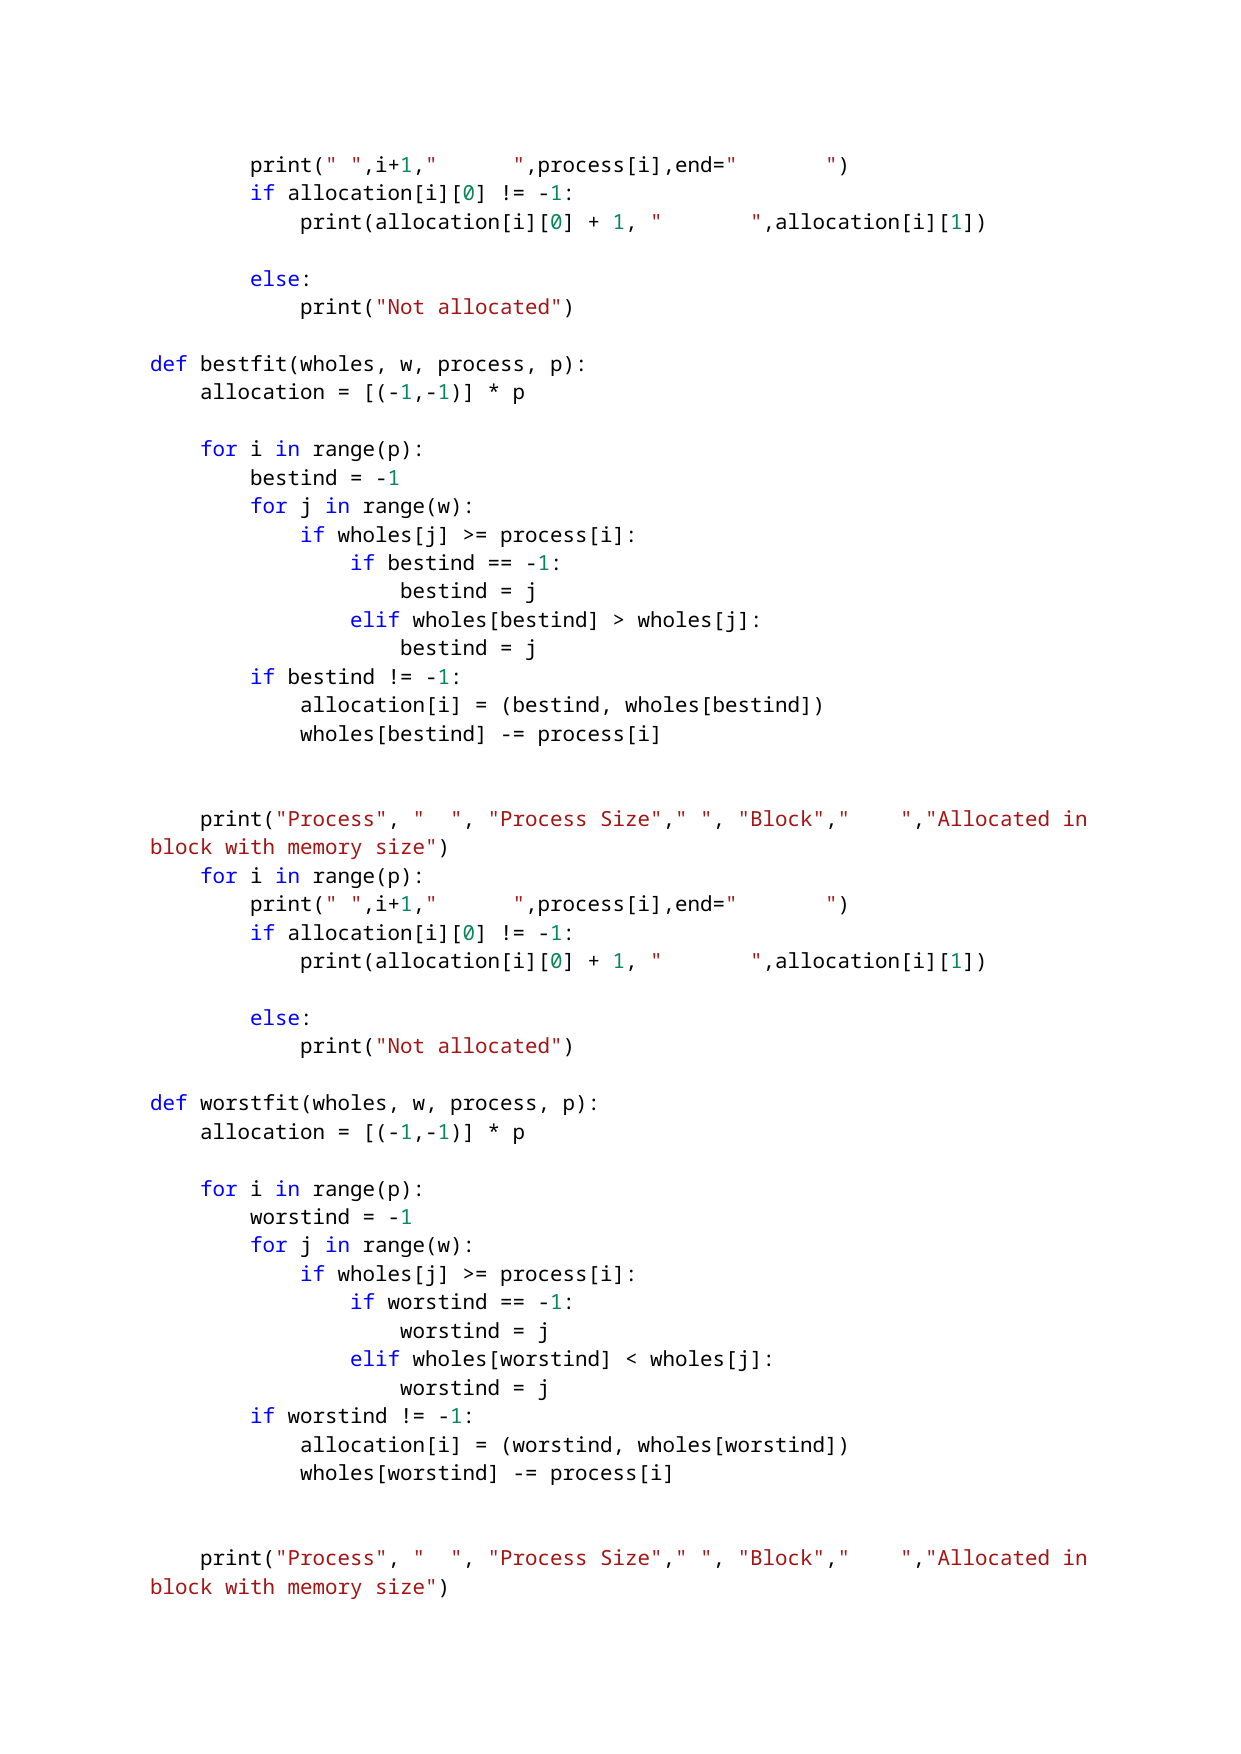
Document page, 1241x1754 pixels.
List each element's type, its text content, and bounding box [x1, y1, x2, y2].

text if allocation[i][0] != -1: [150, 918, 1090, 946]
text elif wholes[worstind] < wholes[j]: [150, 1344, 1090, 1373]
text print(allocation[i][0] + 1, " ",allocation[i][1]) [150, 946, 1090, 975]
text wholes[worstind] -= process[i] [150, 1458, 1090, 1487]
text if bestind == -1: [150, 548, 1090, 577]
text allocation[i] = (bestind, wholes[bestind]) [150, 690, 1090, 719]
text for i in range(p): [150, 434, 1090, 463]
text if worstind != -1: [150, 1401, 1090, 1430]
text allocation = [(-1,-1)] * p [150, 1117, 1090, 1145]
text for j in range(w): [150, 1231, 1090, 1259]
text if wholes[j] >= process[i]: [150, 520, 1090, 548]
text print("Not allocated") [150, 292, 1090, 321]
text bestind = j [150, 577, 1090, 605]
text def worstfit(wholes, w, process, p): [150, 1088, 1090, 1117]
text allocation[i] = (worstind, wholes[worstind]) [150, 1430, 1090, 1458]
text wholes[bestind] -= process[i] [150, 719, 1090, 747]
text def bestfit(wholes, w, process, p): [150, 349, 1090, 377]
text worstind = -1 [150, 1202, 1090, 1231]
text else: [150, 1003, 1090, 1032]
text if worstind == -1: [150, 1287, 1090, 1316]
text bestind = j [150, 633, 1090, 662]
text print(" ",i+1," ",process[i],end=" ") [150, 889, 1090, 918]
text print("Not allocated") [150, 1032, 1090, 1060]
text elif wholes[bestind] > wholes[j]: [150, 605, 1090, 633]
text print(allocation[i][0] + 1, " ",allocation[i][1]) [150, 207, 1090, 235]
text worstind = j [150, 1316, 1090, 1344]
text for i in range(p): [150, 1174, 1090, 1202]
text else: [150, 264, 1090, 292]
text print("Process", " ", "Process Size"," ", "Block"," ","Allocated in block with memory size") [150, 804, 1090, 861]
text print("Process", " ", "Process Size"," ", "Block"," ","Allocated in block with memory size") [150, 1543, 1090, 1600]
text if bestind != -1: [150, 662, 1090, 690]
text for j in range(w): [150, 491, 1090, 520]
text print(" ",i+1," ",process[i],end=" ") [150, 150, 1090, 178]
text if wholes[j] >= process[i]: [150, 1259, 1090, 1287]
text worstind = j [150, 1373, 1090, 1401]
text allocation = [(-1,-1)] * p [150, 377, 1090, 406]
text if allocation[i][0] != -1: [150, 178, 1090, 207]
text for i in range(p): [150, 861, 1090, 889]
text bestind = -1 [150, 463, 1090, 491]
